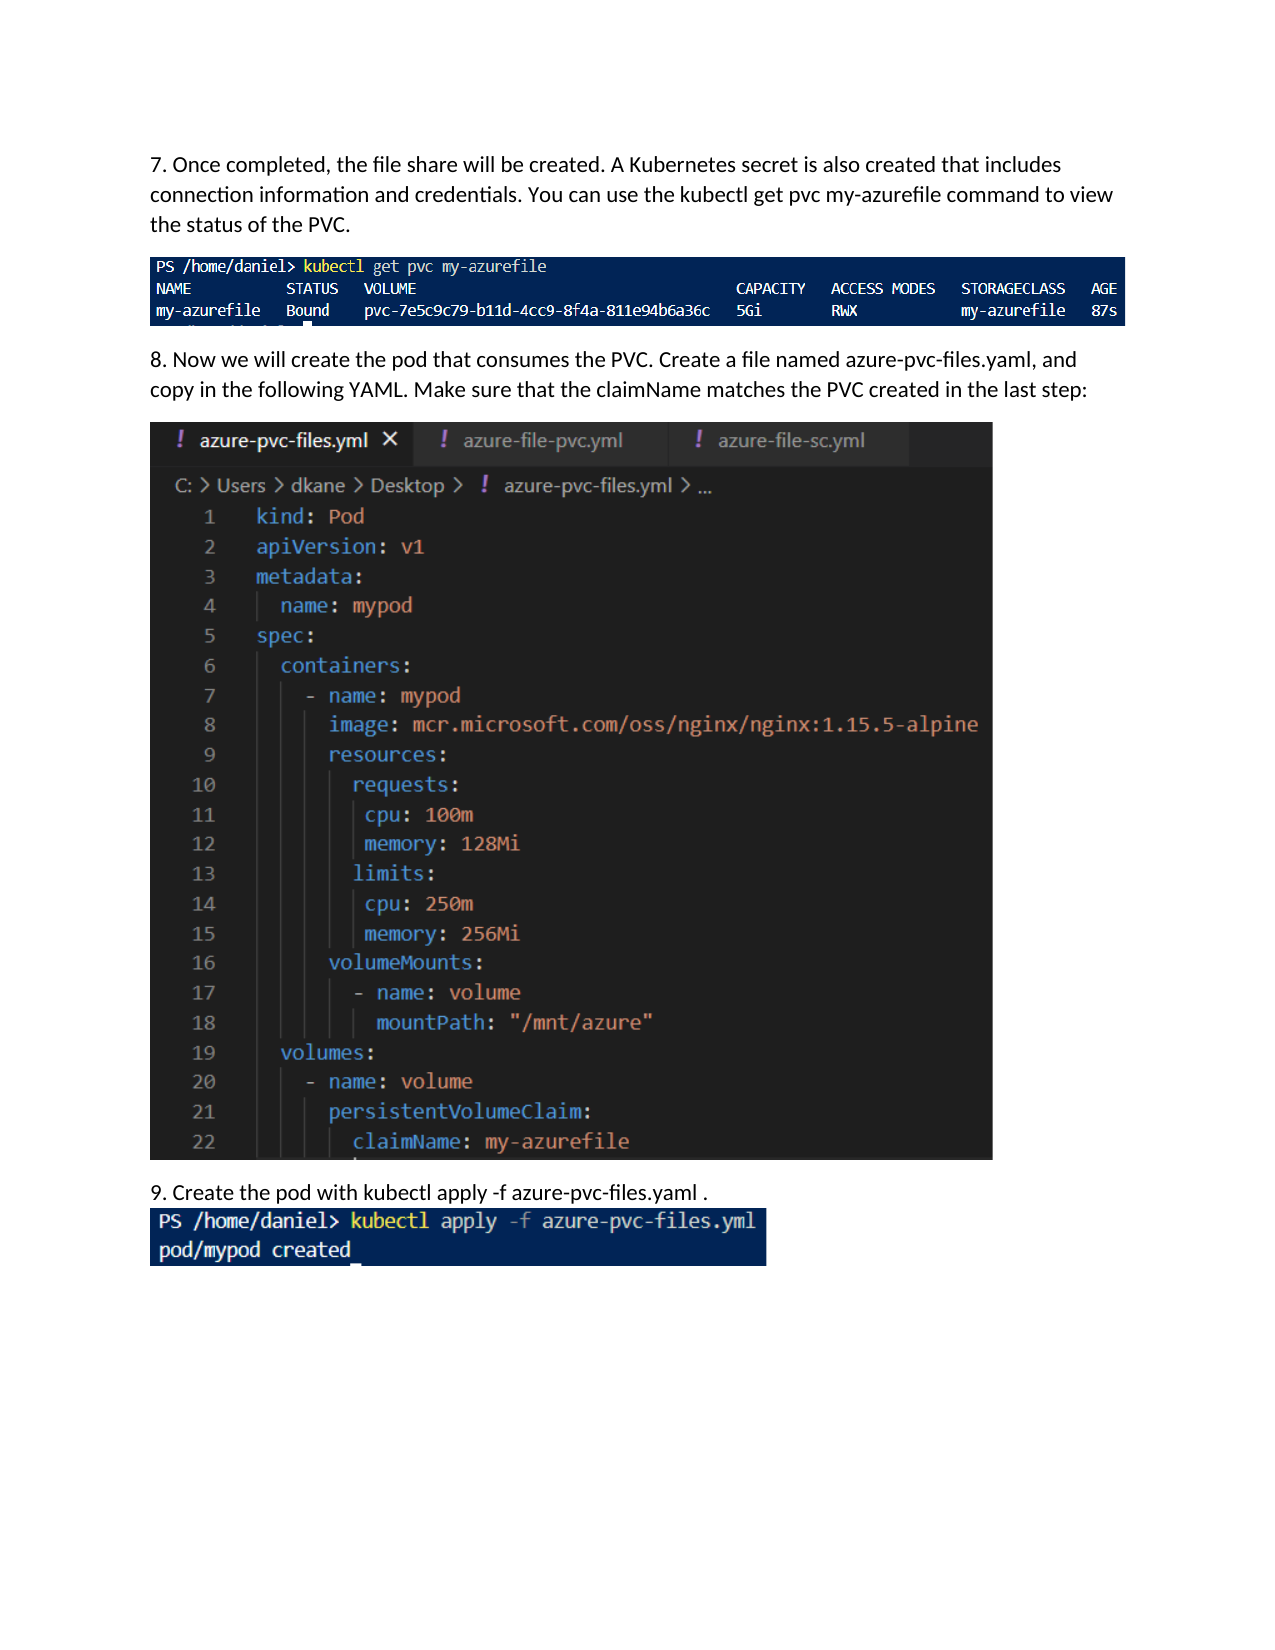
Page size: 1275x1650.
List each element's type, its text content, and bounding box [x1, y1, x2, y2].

picture [150, 257, 1125, 326]
text 7. Once completed, the file share will be created. A Kubernetes secret is also created that includes connection information and credentials. You can use the kubectl get pvc my-azurefile command to view the status of the PVC. [150, 150, 1125, 238]
text 8. Now we will create the pod that consumes the PVC. Create a file named azure-pvc-files.yaml, and copy in the following YAML. Make sure that the claimName matches the PVC created in the last step: [150, 345, 1125, 403]
picture [150, 422, 993, 1160]
picture [150, 1208, 767, 1266]
